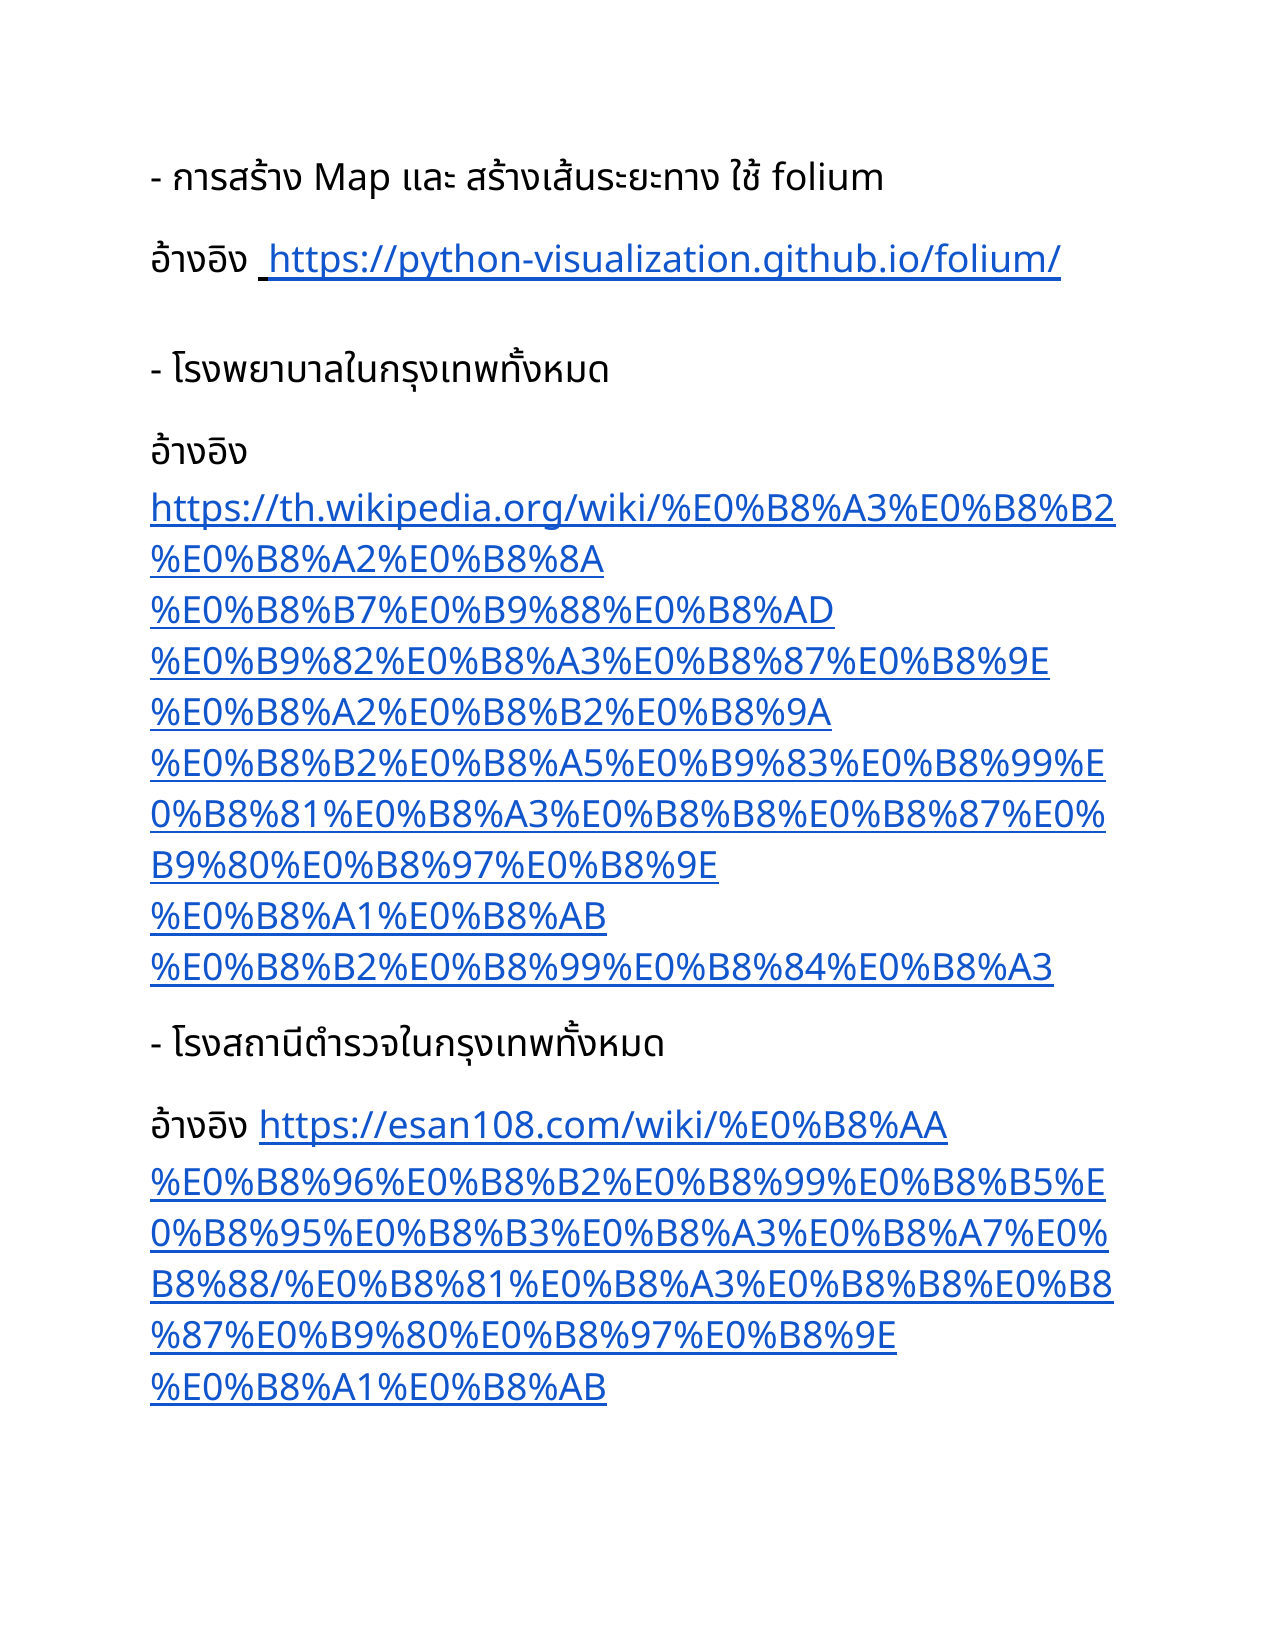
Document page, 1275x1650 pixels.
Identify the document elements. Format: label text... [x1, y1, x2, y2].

text - โรงพยาบาลในกรุงเทพทั้งหมด [150, 343, 1125, 400]
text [150, 1099, 1125, 1411]
text - โรงสถานีตำรวจในกรุงเทพทั้งหมด [150, 1017, 1125, 1074]
text อ้างอิง https://th.wikipedia.org/wiki/%E0%B8%A3%E0%B8%B2%E0%B8%A2%E0%B8%8A%E0%B8%B7%E0%B9%88%E0%B8%AD%E0%B9%82%E0%B8%A3%E0%B8%87%E0%B8%9E%E0%B8%A2%E0%B8%B2%E0%B8%9A%E0%B8%B2%E0%B8%A5%E0%B9%83%E0%B8%99%E0%B8%81%E0%B8%A3%E0%B8%B8%E0%B8%87%E0%B9%80%E0%B8%97%E0%B8%9E%E0%B8%A1%E0%B8%AB%E0%B8%B2%E0%B8%99%E0%B8%84%E0%B8%A3 [150, 425, 1125, 992]
text - การสร้าง Map และ สร้างเส้นระยะทาง ใช้ folium [150, 150, 1125, 207]
text อ้างอิง https://python-visualization.github.io/folium/ [150, 232, 1125, 318]
